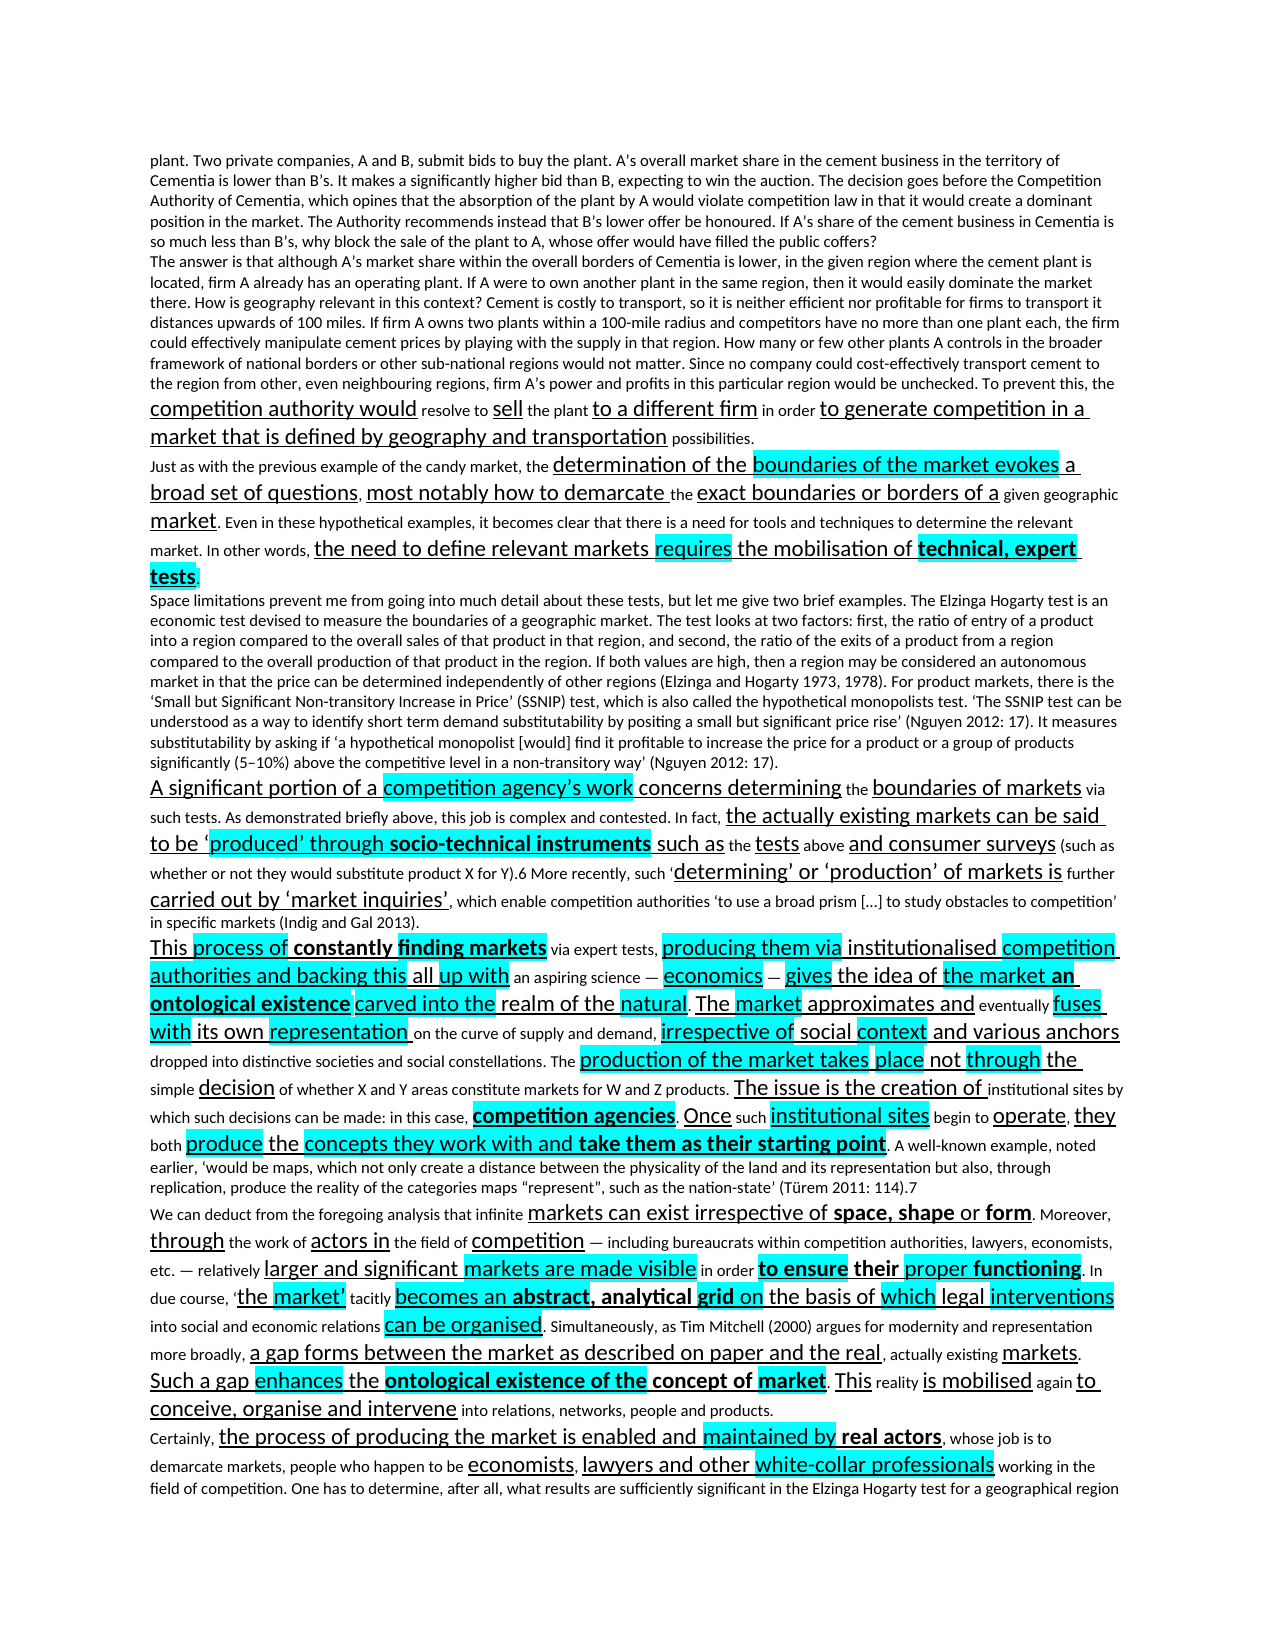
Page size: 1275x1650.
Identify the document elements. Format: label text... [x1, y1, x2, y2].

text The answer is that although A’s market share within the overall borders of Cementia is lower, in the given region where the cement plant is located, firm A already has an operating plant. If A were to own another plant in the same region, then it would easily dominate the market there. How is geography relevant in this context? Cement is costly to transport, so it is neither efficient nor profitable for firms to transport it distances upwards of 100 miles. If firm A owns two plants within a 100-mile radius and competitors have no more than one plant each, the firm could effectively manipulate cement prices by playing with the supply in that region. How many or few other plants A controls in the broader framework of national borders or other sub-national regions would not matter. Since no company could cost-effectively transport cement to the region from other, even neighbouring regions, firm A’s power and profits in this particular region would be unchecked. To prevent this, the competition authority would resolve to sell the plant to a different firm in order to generate competition in a market that is defined by geography and transportation possibilities. [150, 252, 1125, 450]
text We can deduct from the foregoing analysis that infinite markets can exist irrespective of space, shape or form. Moreover, through the work of actors in the field of competition — including bureaucrats within competition authorities, lawyers, economists, etc. — relatively larger and significant markets are made visible in order to ensure their proper functioning. In due course, ‘the market’ tacitly becomes an abstract, analytical grid on the basis of which legal interventions into social and economic relations can be organised. Simultaneously, as Tim Mitchell (2000) argues for modernity and representation more broadly, a gap forms between the market as described on paper and the real, actually existing markets. Such a gap enhances the ontological existence of the concept of market. This reality is mobilised again to conceive, organise and intervene into relations, networks, people and products. [150, 1198, 1125, 1422]
text Space limitations prevent me from going into much detail about these tests, but let me give two brief examples. The Elzinga Hogarty test is an economic test devised to measure the boundaries of a geographic market. The test looks at two factors: first, the ratio of entry of a product into a region compared to the overall sales of that product in that region, and second, the ratio of the exits of a product from a region compared to the overall production of that product in the region. If both values are high, then a region may be considered an autonomous market in that the price can be determined independently of other regions (Elzinga and Hogarty 1973, 1978). For product markets, there is the ‘Small but Significant Non-transitory Increase in Price’ (SSNIP) test, which is also called the hypothetical monopolists test. ‘The SSNIP test can be understood as a way to identify short term demand substitutability by positing a small but significant price rise’ (Nguyen 2012: 17). It measures substitutability by asking if ‘a hypothetical monopolist [would] find it profitable to increase the price for a product or a group of products significantly (5–10%) above the competitive level in a non-transitory way’ (Nguyen 2012: 17). [150, 590, 1125, 773]
text Just as with the previous example of the candy market, the determination of the boundaries of the market evokes a broad set of questions, most notably how to demarcate the exact boundaries or borders of a given geographic market. Even in these hypothetical examples, it becomes clear that there is a need for tools and techniques to determine the relevant market. In other words, the need to define relevant markets requires the mobilisation of technical, expert tests. [150, 450, 1125, 590]
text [150, 150, 1125, 252]
text This process of constantly finding markets via expert tests, producing them via institutionalised competition authorities and backing this all up with an aspiring science — economics — gives the idea of the market an ontological existence carved into the realm of the natural. The market approximates and eventually fuses with its own representation on the curve of supply and demand, irrespective of social context and various anchors dropped into distinctive societies and social constellations. The production of the market takes place not through the simple decision of whether X and Y areas constitute markets for W and Z products. The issue is the creation of institutional sites by which such decisions can be made: in this case, competition agencies. Once such institutional sites begin to operate, they both produce the concepts they work with and take them as their starting point. A well-known example, noted earlier, ‘would be maps, which not only create a distance between the physicality of the land and its representation but also, through replication, produce the reality of the categories maps “represent”, such as the nation-state’ (Türem 2011: 114).7 [150, 933, 1125, 1198]
text A significant portion of a competition agency’s work concerns determining the boundaries of markets via such tests. As demonstrated briefly above, this job is complex and contested. In fact, the actually existing markets can be said to be ‘produced’ through socio-technical instruments such as the tests above and consumer surveys (such as whether or not they would substitute product X for Y).6 More recently, such ‘determining’ or ‘production’ of markets is further carried out by ‘market inquiries’, which enable competition authorities ‘to use a broad prism […] to study obstacles to competition’ in specific markets (Indig and Gal 2013). [150, 773, 1125, 933]
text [150, 1422, 1125, 1498]
